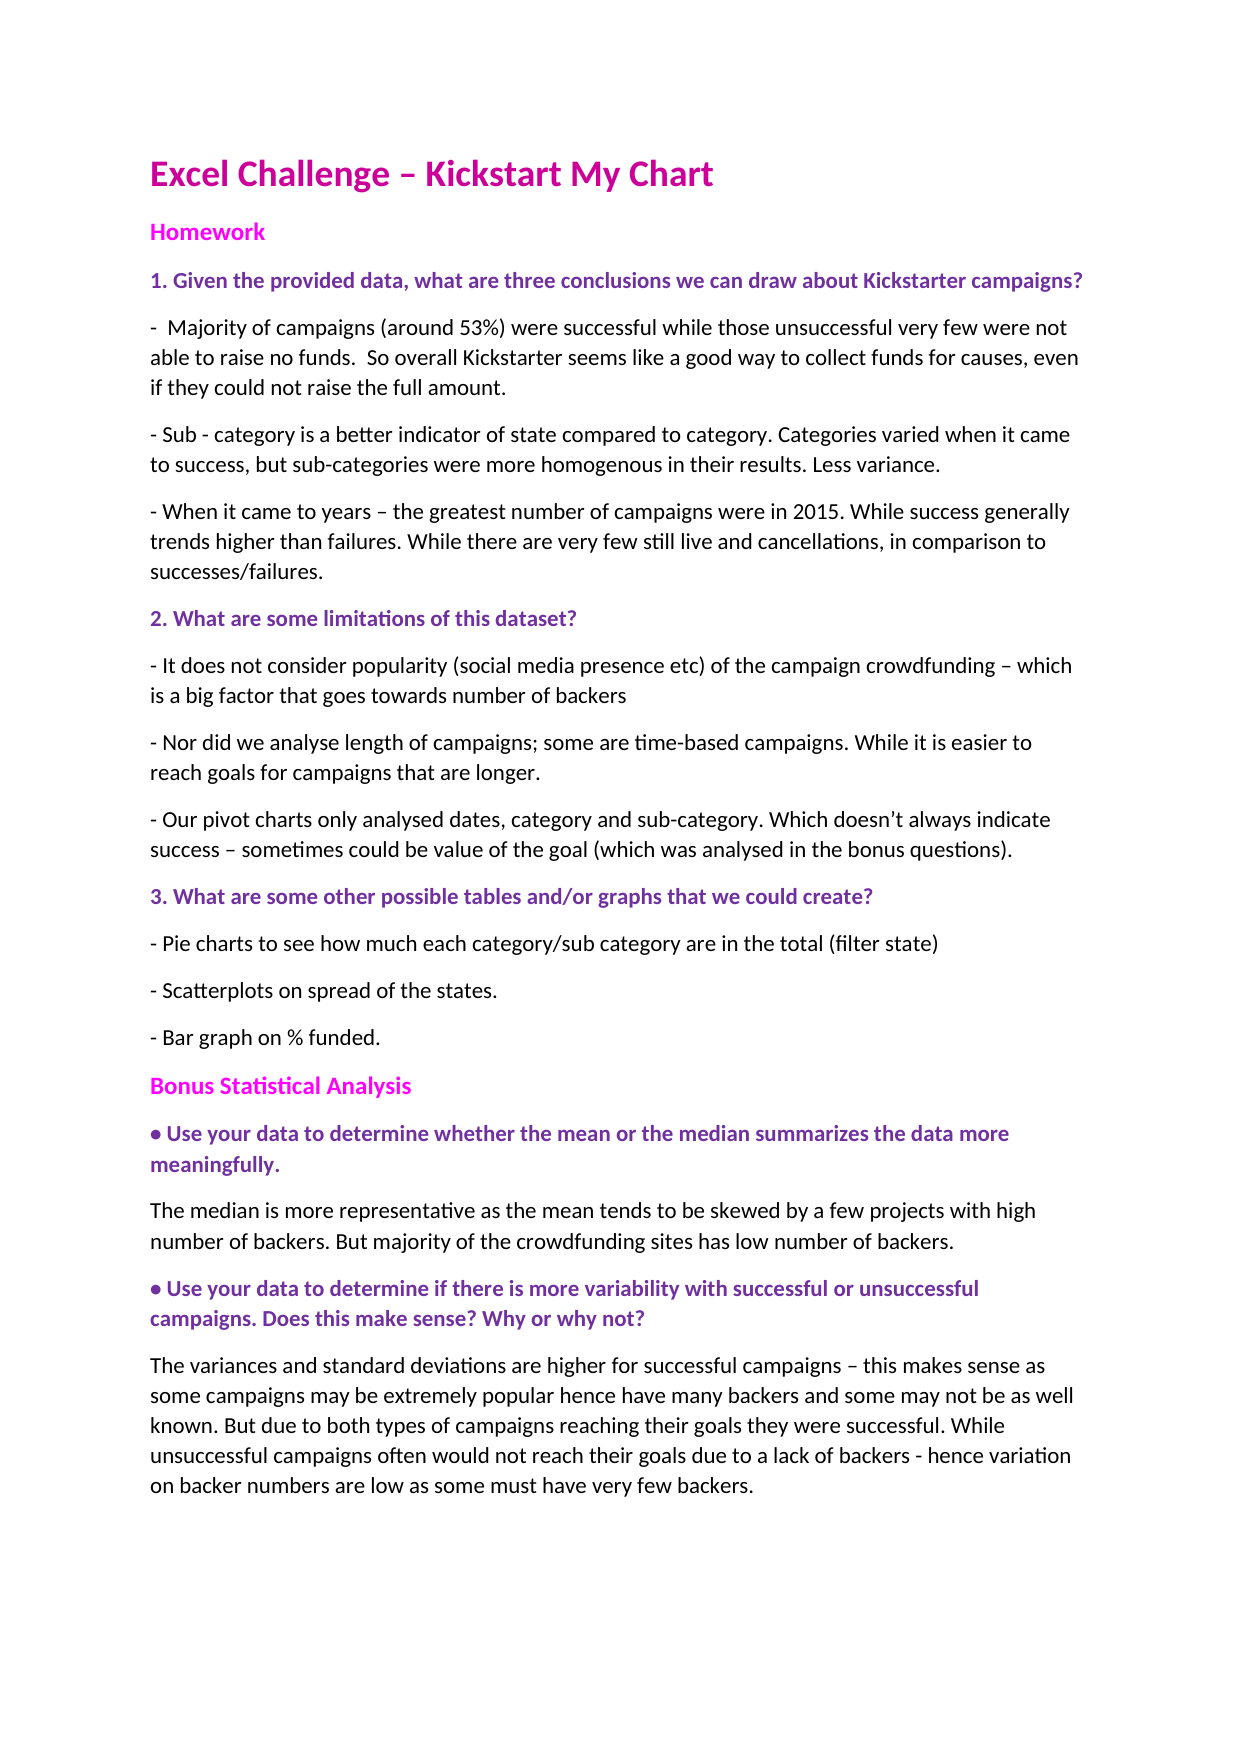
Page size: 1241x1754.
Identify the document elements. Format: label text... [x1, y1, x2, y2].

text - Nor did we analyse length of campaigns; some are time-based campaigns. While it is easier to reach goals for campaigns that are longer. [150, 728, 1090, 786]
text - Our pivot charts only analysed dates, category and sub-category. Which doesn’t always indicate success – sometimes could be value of the goal (which was analysed in the bonus questions). [150, 805, 1090, 863]
text Excel Challenge – Kickstart My Chart [150, 150, 1090, 196]
text 1. Given the provided data, what are three conclusions we can draw about Kickstarter campaigns? [150, 266, 1090, 294]
text - Sub - category is a better indicator of state compared to category. Categories varied when it came to success, but sub-categories were more homogenous in their results. Less variance. [150, 420, 1090, 478]
text The variances and standard deviations are higher for successful campaigns – this makes sense as some campaigns may be extremely popular hence have many backers and some may not be as well known. But due to both types of campaigns reaching their goals they were successful. While unsuccessful campaigns often would not reach their goals due to a lack of backers - hence variation on backer numbers are low as some must have very few backers. [150, 1351, 1090, 1499]
text • Use your data to determine whether the mean or the median summarizes the data more meaningfully. [150, 1119, 1090, 1178]
text 3. What are some other possible tables and/or graphs that we could create? [150, 882, 1090, 910]
text 2. What are some limitations of this dataset? [150, 604, 1090, 632]
text - When it came to years – the greatest number of campaigns were in 2015. While success generally trends higher than failures. While there are very few still live and cancellations, in comparison to successes/failures. [150, 497, 1090, 585]
text Homework [150, 216, 1090, 247]
text The median is more representative as the mean tends to be skewed by a few projects with high number of backers. But majority of the crowdfunding sites has low number of backers. [150, 1197, 1090, 1255]
text - It does not consider popularity (social media presence etc) of the campaign crowdfunding – which is a big factor that goes towards number of backers [150, 651, 1090, 709]
text - Scatterplots on spread of the states. [150, 976, 1090, 1004]
text - Bar graph on % funded. [150, 1023, 1090, 1051]
text Bonus Statistical Analysis [150, 1070, 1090, 1100]
text - Pie charts to see how much each category/sub category are in the total (filter state) [150, 929, 1090, 957]
text - Majority of campaigns (around 53%) were successful while those unsuccessful very few were not able to raise no funds. So overall Kickstarter seems like a good way to collect funds for causes, even if they could not raise the full amount. [150, 313, 1090, 401]
text • Use your data to determine if there is more variability with successful or unsuccessful campaigns. Does this make sense? Why or why not? [150, 1274, 1090, 1332]
